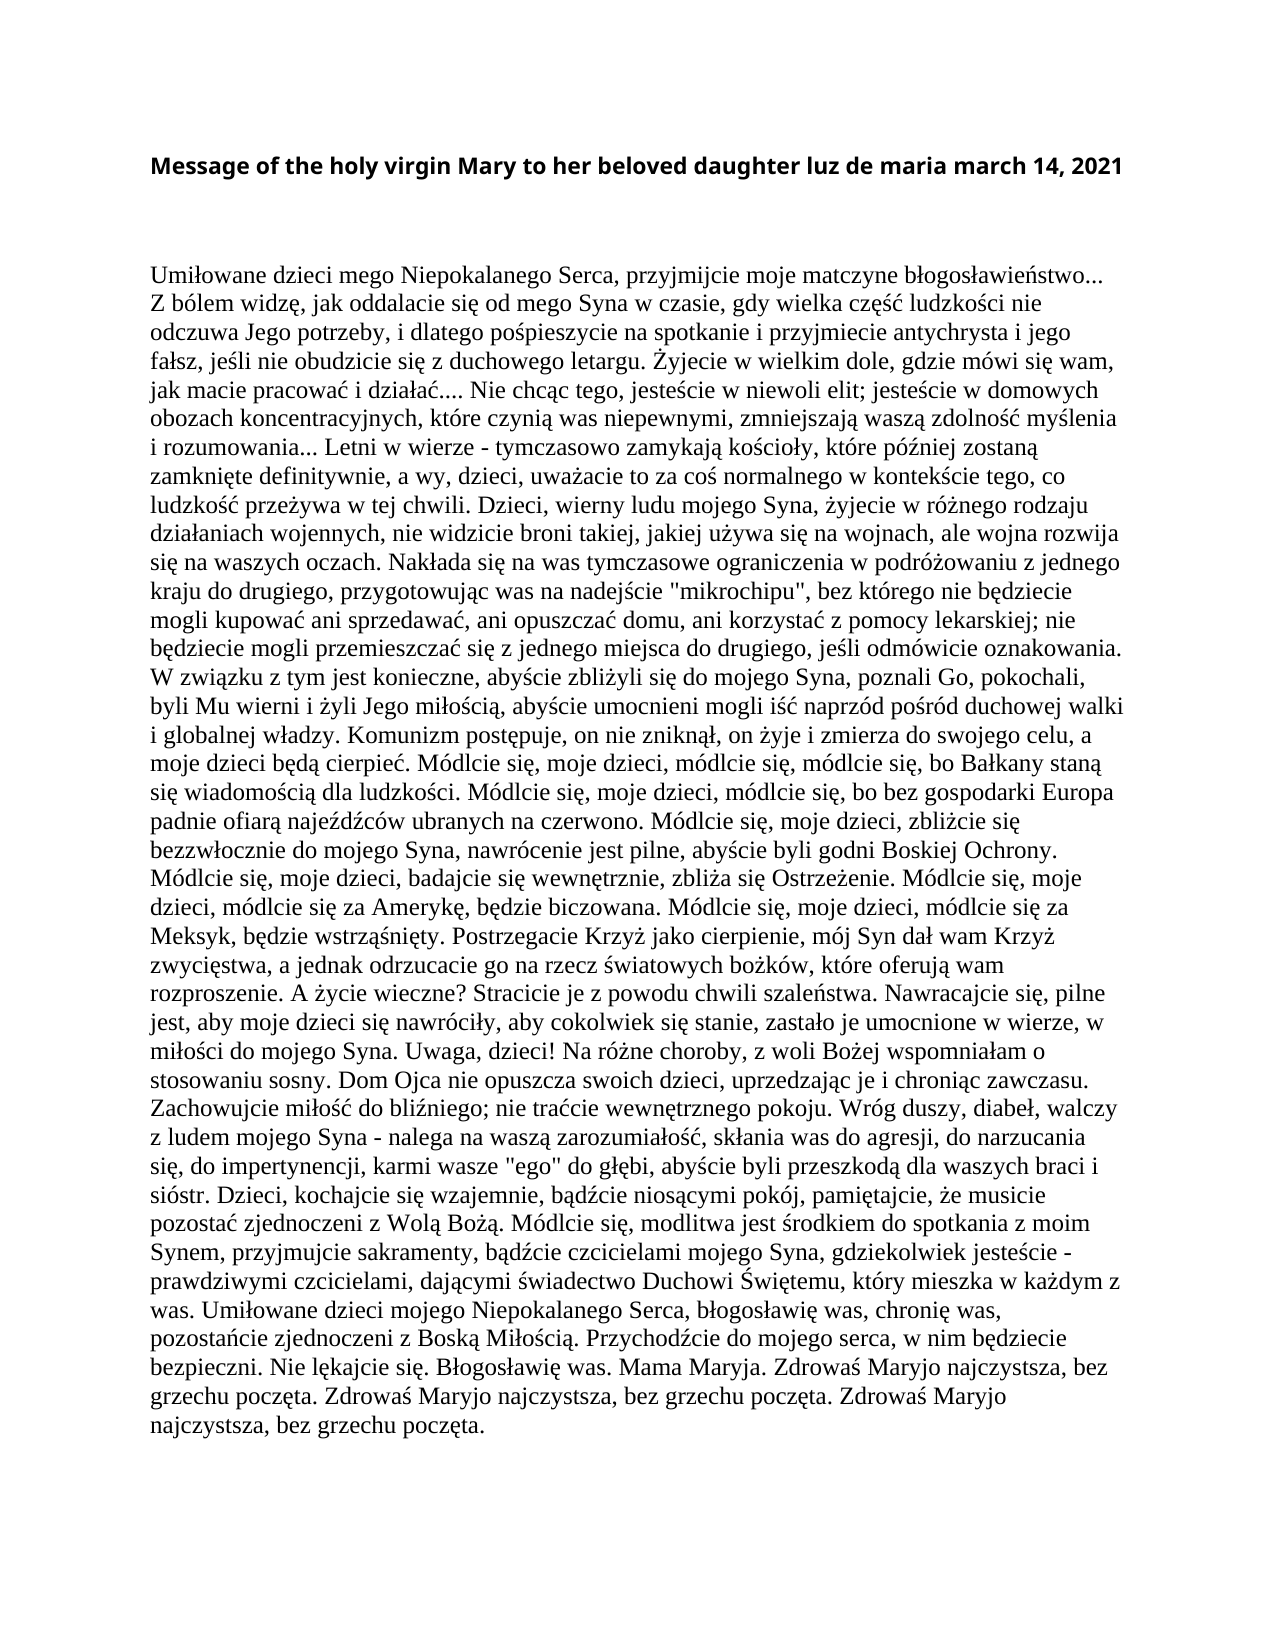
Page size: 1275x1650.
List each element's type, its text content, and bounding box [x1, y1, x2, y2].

text Umiłowane dzieci mego Niepokalanego Serca, przyjmijcie moje matczyne błogosławieństwo... Z bólem widzę, jak oddalacie się od mego Syna w czasie, gdy wielka część ludzkości nie odczuwa Jego potrzeby, i dlatego pośpieszycie na spotkanie i przyjmiecie antychrysta i jego fałsz, jeśli nie obudzicie się z duchowego letargu. Żyjecie w wielkim dole, gdzie mówi się wam, jak macie pracować i działać.... Nie chcąc tego, jesteście w niewoli elit; jesteście w domowych obozach koncentracyjnych, które czynią was niepewnymi, zmniejszają waszą zdolność myślenia i rozumowania... Letni w wierze - tymczasowo zamykają kościoły, które później zostaną zamknięte definitywnie, a wy, dzieci, uważacie to za coś normalnego w kontekście tego, co ludzkość przeżywa w tej chwili. Dzieci, wierny ludu mojego Syna, żyjecie w różnego rodzaju działaniach wojennych, nie widzicie broni takiej, jakiej używa się na wojnach, ale wojna rozwija się na waszych oczach. Nakłada się na was tymczasowe ograniczenia w podróżowaniu z jednego kraju do drugiego, przygotowując was na nadejście "mikrochipu", bez którego nie będziecie mogli kupować ani sprzedawać, ani opuszczać domu, ani korzystać z pomocy lekarskiej; nie będziecie mogli przemieszczać się z jednego miejsca do drugiego, jeśli odmówicie oznakowania. W związku z tym jest konieczne, abyście zbliżyli się do mojego Syna, poznali Go, pokochali, byli Mu wierni i żyli Jego miłością, abyście umocnieni mogli iść naprzód pośród duchowej walki i globalnej władzy. Komunizm postępuje, on nie zniknął, on żyje i zmierza do swojego celu, a moje dzieci będą cierpieć. Módlcie się, moje dzieci, módlcie się, módlcie się, bo Bałkany staną się wiadomością dla ludzkości. Módlcie się, moje dzieci, módlcie się, bo bez gospodarki Europa padnie ofiarą najeźdźców ubranych na czerwono. Módlcie się, moje dzieci, zbliżcie się bezzwłocznie do mojego Syna, nawrócenie jest pilne, abyście byli godni Boskiej Ochrony. Módlcie się, moje dzieci, badajcie się wewnętrznie, zbliża się Ostrzeżenie. Módlcie się, moje dzieci, módlcie się za Amerykę, będzie biczowana. Módlcie się, moje dzieci, módlcie się za Meksyk, będzie wstrząśnięty. Postrzegacie Krzyż jako cierpienie, mój Syn dał wam Krzyż zwycięstwa, a jednak odrzucacie go na rzecz światowych bożków, które oferują wam rozproszenie. A życie wieczne? Stracicie je z powodu chwili szaleństwa. Nawracajcie się, pilne jest, aby moje dzieci się nawróciły, aby cokolwiek się stanie, zastało je umocnione w wierze, w miłości do mojego Syna. Uwaga, dzieci! Na różne choroby, z woli Bożej wspomniałam o stosowaniu sosny. Dom Ojca nie opuszcza swoich dzieci, uprzedzając je i chroniąc zawczasu. Zachowujcie miłość do bliźniego; nie traćcie wewnętrznego pokoju. Wróg duszy, diabeł, walczy z ludem mojego Syna - nalega na waszą zarozumiałość, skłania was do agresji, do narzucania się, do impertynencji, karmi wasze "ego" do głębi, abyście byli przeszkodą dla waszych braci i sióstr. Dzieci, kochajcie się wzajemnie, bądźcie niosącymi pokój, pamiętajcie, że musicie pozostać zjednoczeni z Wolą Bożą. Módlcie się, modlitwa jest środkiem do spotkania z moim Synem, przyjmujcie sakramenty, bądźcie czcicielami mojego Syna, gdziekolwiek jesteście - prawdziwymi czcicielami, dającymi świadectwo Duchowi Świętemu, który mieszka w każdym z was. Umiłowane dzieci mojego Niepokalanego Serca, błogosławię was, chronię was, pozostańcie zjednoczeni z Boską Miłością. Przychodźcie do mojego serca, w nim będziecie bezpieczni. Nie lękajcie się. Błogosławię was. Mama Maryja. Zdrowaś Maryjo najczystsza, bez grzechu poczęta. Zdrowaś Maryjo najczystsza, bez grzechu poczęta. Zdrowaś Maryjo najczystsza, bez grzechu poczęta. [150, 260, 1125, 1438]
text Message of the holy virgin Mary to her beloved daughter luz de maria march 14, 2021 [150, 150, 1125, 181]
